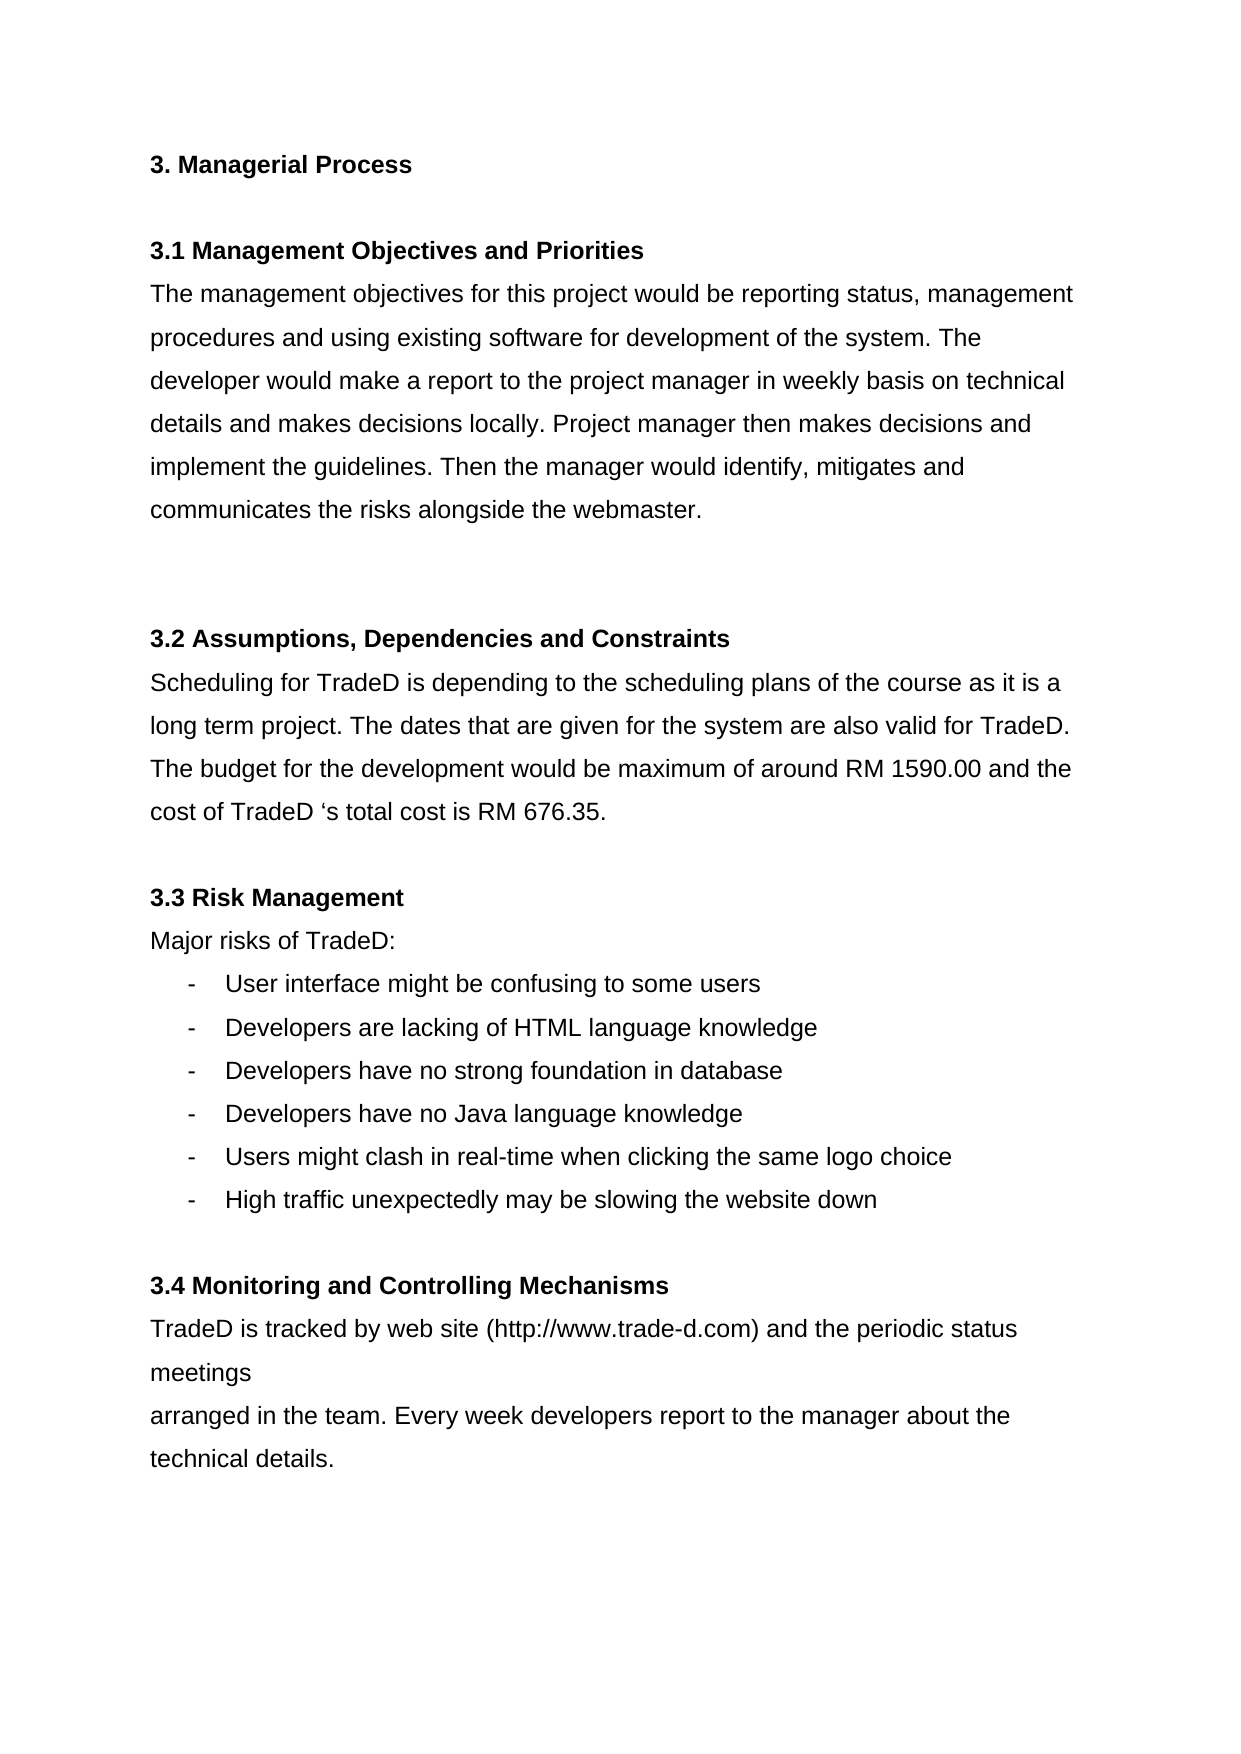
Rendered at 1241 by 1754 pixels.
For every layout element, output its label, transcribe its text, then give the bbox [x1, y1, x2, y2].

text 3. Managerial Process [150, 150, 1090, 179]
list User interface might be confusing to some users [187, 969, 1090, 998]
list Developers are lacking of HTML language knowledge [187, 1012, 1090, 1041]
list Developers have no strong foundation in database [187, 1056, 1090, 1084]
text arranged in the team. Every week developers report to the manager about the technical details. [150, 1401, 1090, 1472]
text 3.4 Monitoring and Controlling Mechanisms [150, 1271, 1090, 1300]
list High traffic unexpectedly may be slowing the website down [187, 1185, 1090, 1214]
text Major risks of TradeD: [150, 926, 1090, 955]
text 3.2 Assumptions, Dependencies and Constraints [150, 624, 1090, 653]
text The management objectives for this project would be reporting status, management procedures and using existing software for development of the system. The developer would make a report to the project manager in weekly basis on technical details and makes decisions locally. Project manager then makes decisions and implement the guidelines. Then the manager would identify, mitigates and communicates the risks alongside the webmaster. [150, 279, 1090, 524]
text TradeD is tracked by web site (http://www.trade-d.com) and the periodic status meetings [150, 1314, 1090, 1386]
text Scheduling for TradeD is depending to the scheduling plans of the course as it is a long term project. The dates that are given for the system are also valid for TradeD. The budget for the development would be maximum of around RM 1590.00 and the cost of TradeD ‘s total cost is RM 676.35. [150, 667, 1090, 826]
list Developers have no Java language knowledge [187, 1099, 1090, 1127]
text 3.3 Risk Management [150, 883, 1090, 912]
text 3.1 Management Objectives and Priorities [150, 236, 1090, 265]
list Users might clash in real-time when clicking the same logo choice [187, 1142, 1090, 1171]
